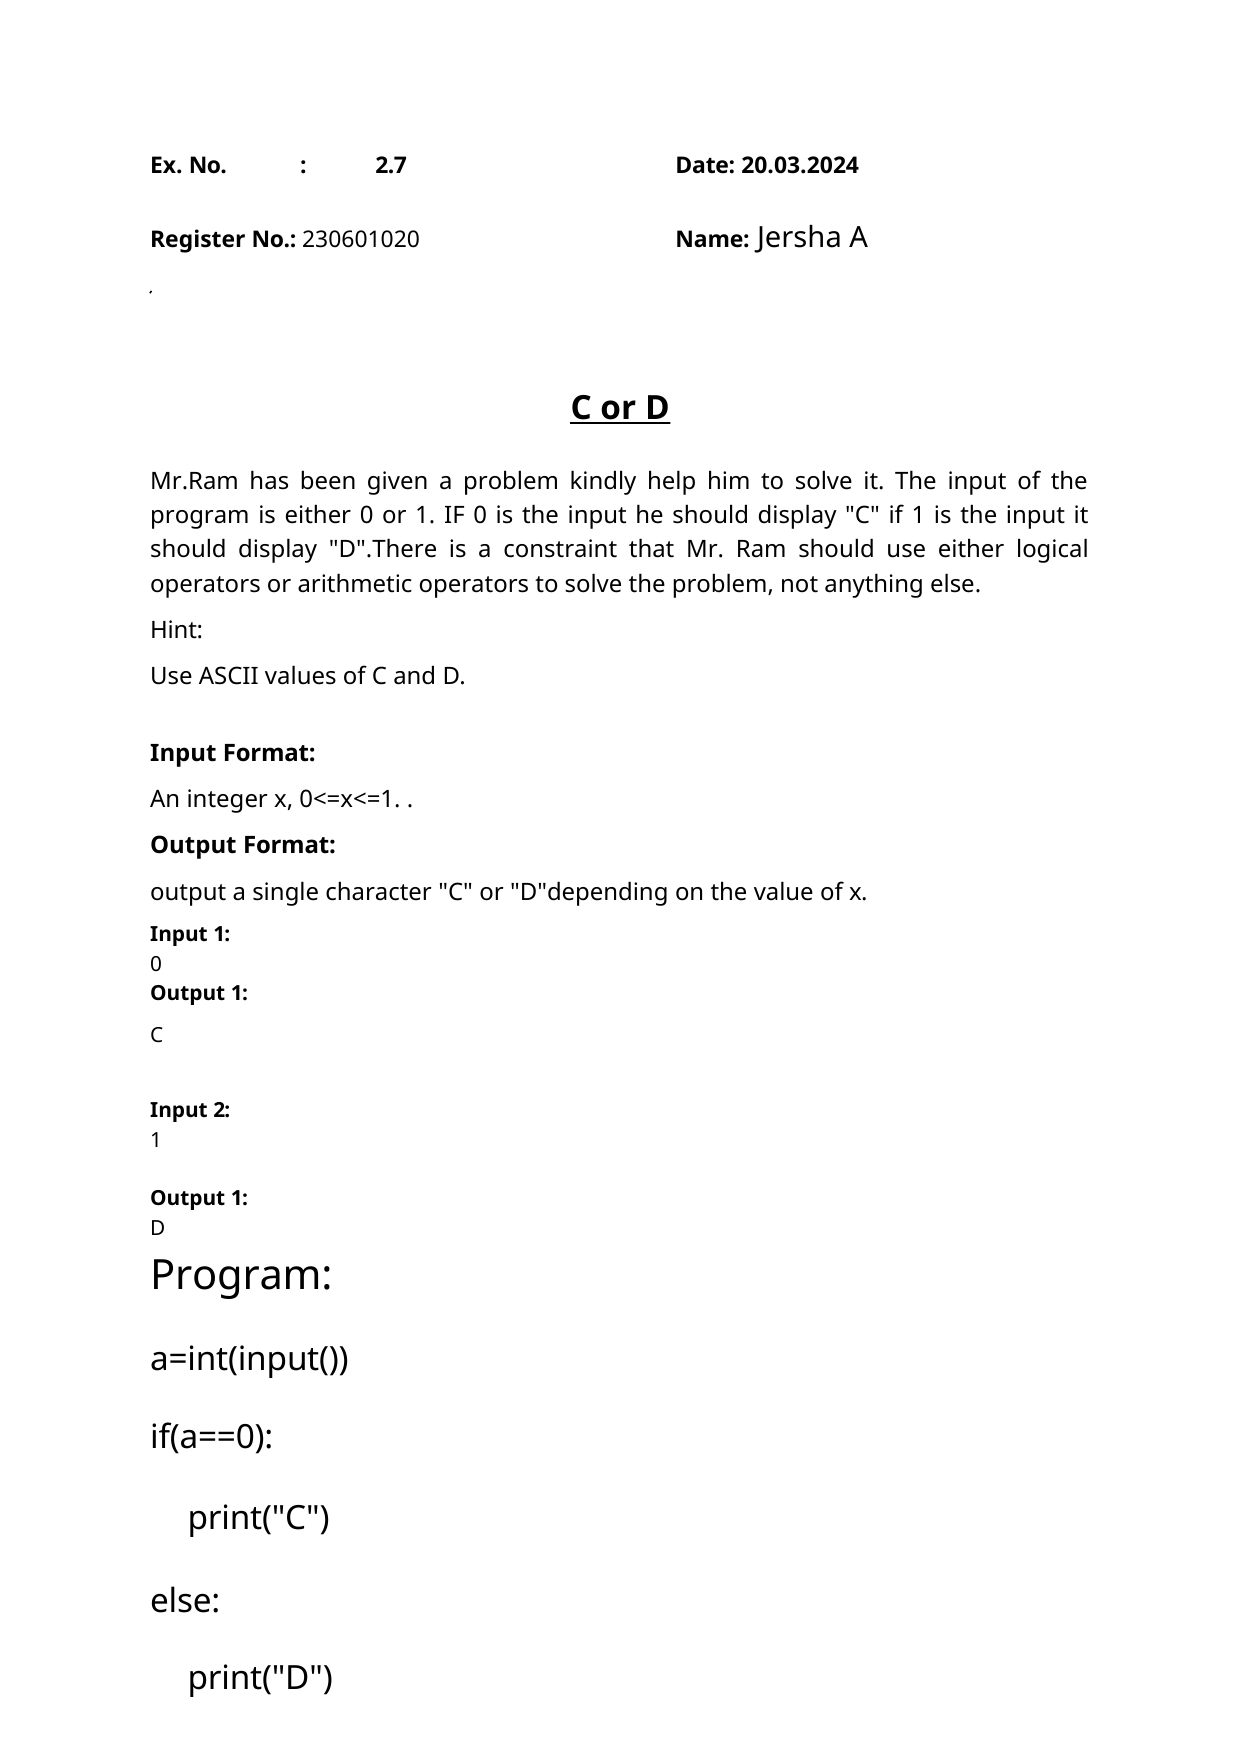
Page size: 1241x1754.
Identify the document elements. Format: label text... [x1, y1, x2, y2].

text Register No.: 230601020 Name: Jersha A [150, 216, 1136, 256]
text Use ASCII values of C and D. [150, 659, 1136, 692]
text print("D") [187, 1659, 1136, 1697]
text Mr.Ram has been given a problem kindly help him to solve it. The input of the program is either 0 or 1. IF 0 is the input he should display "C" if 1 is the input it should display "D".There is a constraint that Mr. Ram should use either logical operators or arithmetic operators to solve the problem, not anything else. [150, 464, 1090, 599]
text Program: a=int(input()) if(a==0): [150, 1244, 377, 1458]
subtitle Input Format: [150, 736, 1136, 768]
text output a single character "C" or "D"depending on the value of x. [150, 874, 1136, 907]
text D [150, 1213, 1136, 1242]
text Output 1: [150, 1183, 1136, 1212]
text Output 1: [150, 978, 1136, 1006]
text An integer x, 0<=x<=1. . [150, 782, 1136, 814]
text 1 [150, 1125, 1136, 1153]
subtitle Output Format: [150, 828, 1136, 860]
text Ex. No. : 2.7 Date: 20.03.2024 [150, 149, 1136, 180]
text Input 1: [150, 919, 1136, 948]
text Hint: [150, 613, 1136, 646]
subtitle C or D [153, 384, 1088, 429]
text C [150, 1020, 1136, 1049]
text Input 2: [150, 1095, 1136, 1124]
text print("C") else: [150, 1494, 377, 1622]
text 0 [150, 949, 1136, 977]
